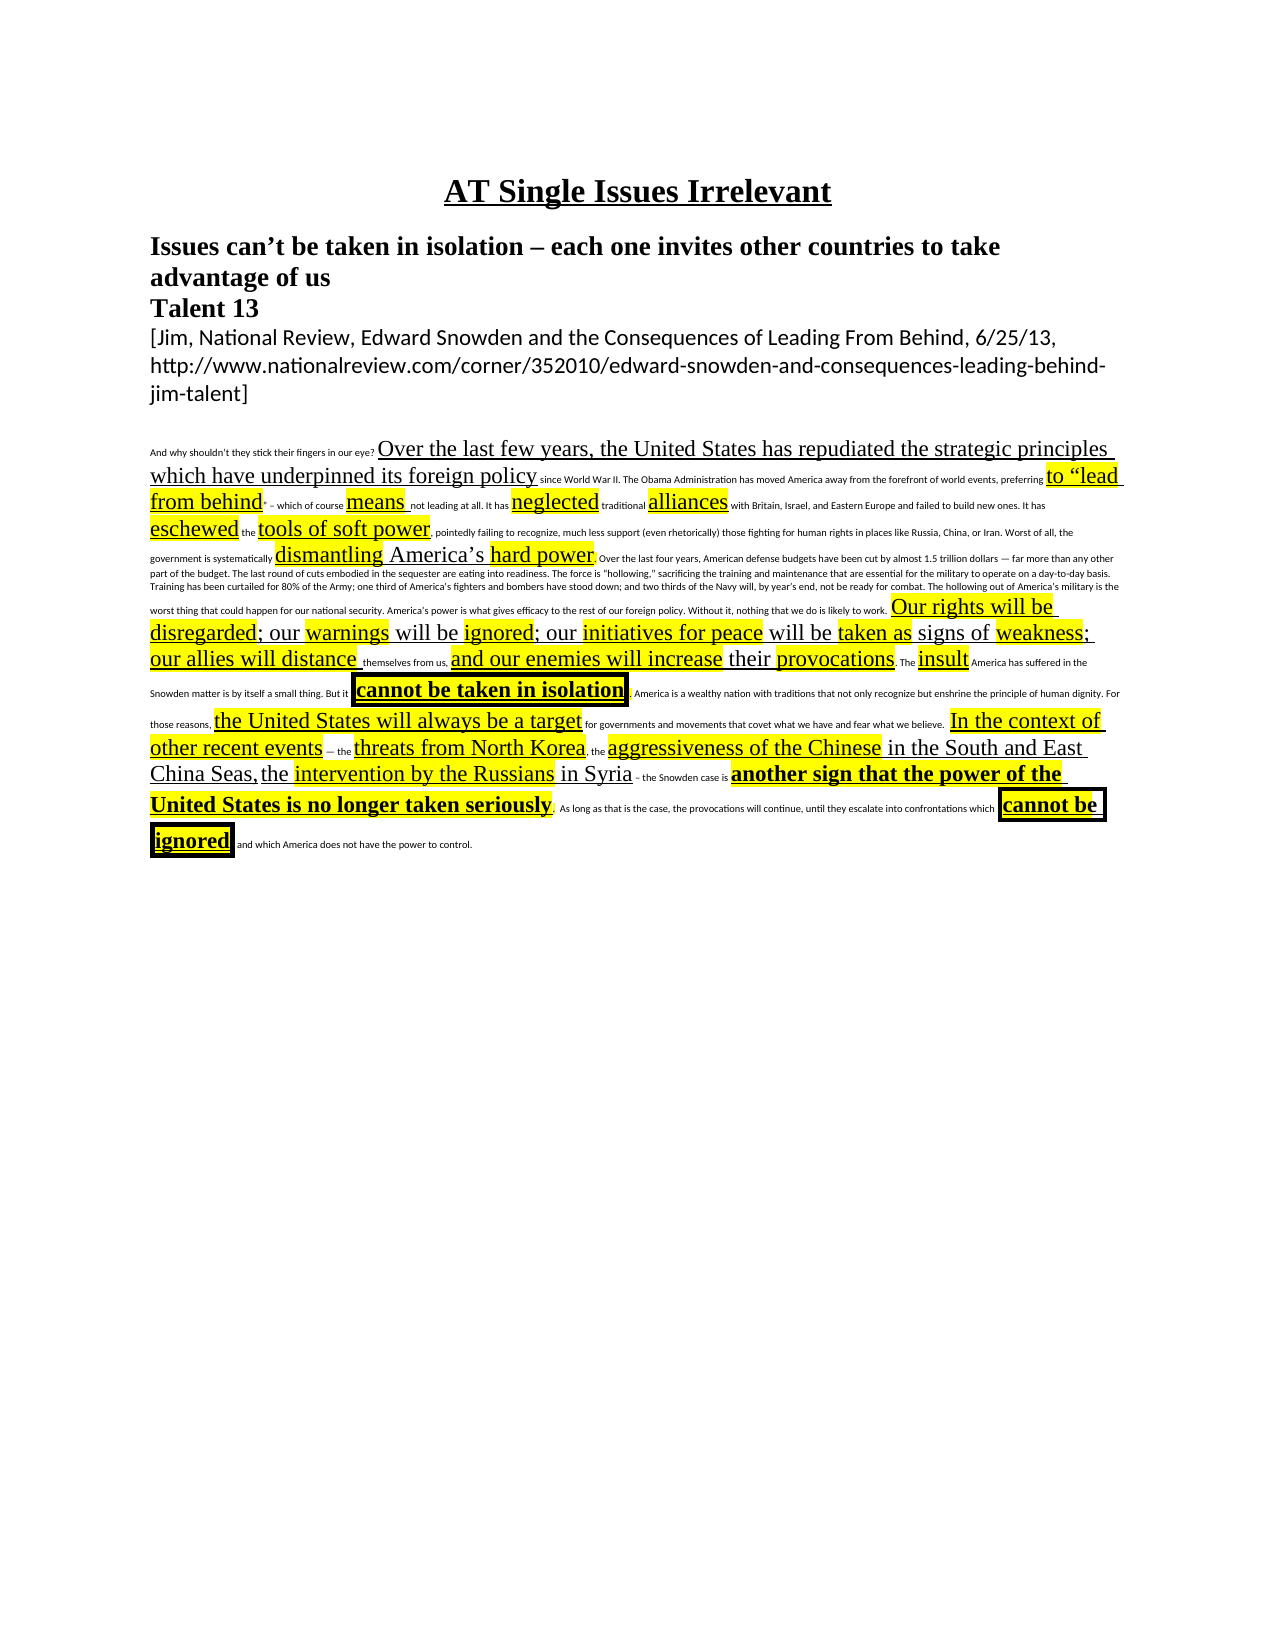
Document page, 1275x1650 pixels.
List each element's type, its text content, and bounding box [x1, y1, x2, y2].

text [Jim, National Review, Edward Snowden and the Consequences of Leading From Behind, 6/25/13, http://www.nationalreview.com/corner/352010/edward-snowden-and-consequences-leading-behind-jim-talent] [150, 323, 1125, 407]
text Talent 13 [150, 292, 1125, 323]
subtitle AT Single Issues Irrelevant [150, 171, 1125, 209]
text And why shouldn’t they stick their fingers in our eye? Over the last few years, the United States has repudiated the strategic principles which have underpinned its foreign policy since World War II. The Obama Administration has moved America away from the forefront of world events, preferring to “lead from behind” – which of course means not leading at all. It has neglected traditional alliances with Britain, Israel, and Eastern Europe and failed to build new ones. It has eschewed the tools of soft power, pointedly failing to recognize, much less support (even rhetorically) those fighting for human rights in places like Russia, China, or Iran. Worst of all, the government is systematically dismantling America’s hard power. Over the last four years, American defense budgets have been cut by almost 1.5 trillion dollars — far more than any other part of the budget. The last round of cuts embodied in the sequester are eating into readiness. The force is “hollowing,” sacrificing the training and maintenance that are essential for the military to operate on a day-to-day basis. Training has been curtailed for 80% of the Army; one third of America’s fighters and bombers have stood down; and two thirds of the Navy will, by year’s end, not be ready for combat. The hollowing out of America’s military is the worst thing that could happen for our national security. America’s power is what gives efficacy to the rest of our foreign policy. Without it, nothing that we do is likely to work. Our rights will be disregarded; our warnings will be ignored; our initiatives for peace will be taken as signs of weakness; our allies will distance themselves from us, and our enemies will increase their provocations. The insult America has suffered in the Snowden matter is by itself a small thing. But it cannot be taken in isolation. America is a wealthy nation with traditions that not only recognize but enshrine the principle of human dignity. For those reasons, the United States will always be a target for governments and movements that covet what we have and fear what we believe. In the context of other recent events — the threats from North Korea, the aggressiveness of the Chinese in the South and East China Seas, the intervention by the Russians in Syria – the Snowden case is another sign that the power of the United States is no longer taken seriously. As long as that is the case, the provocations will continue, until they escalate into confrontations which cannot be ignored and which America does not have the power to control. [150, 436, 1125, 858]
subtitle Issues can’t be taken in isolation – each one invites other countries to take advantage of us [150, 230, 1125, 292]
